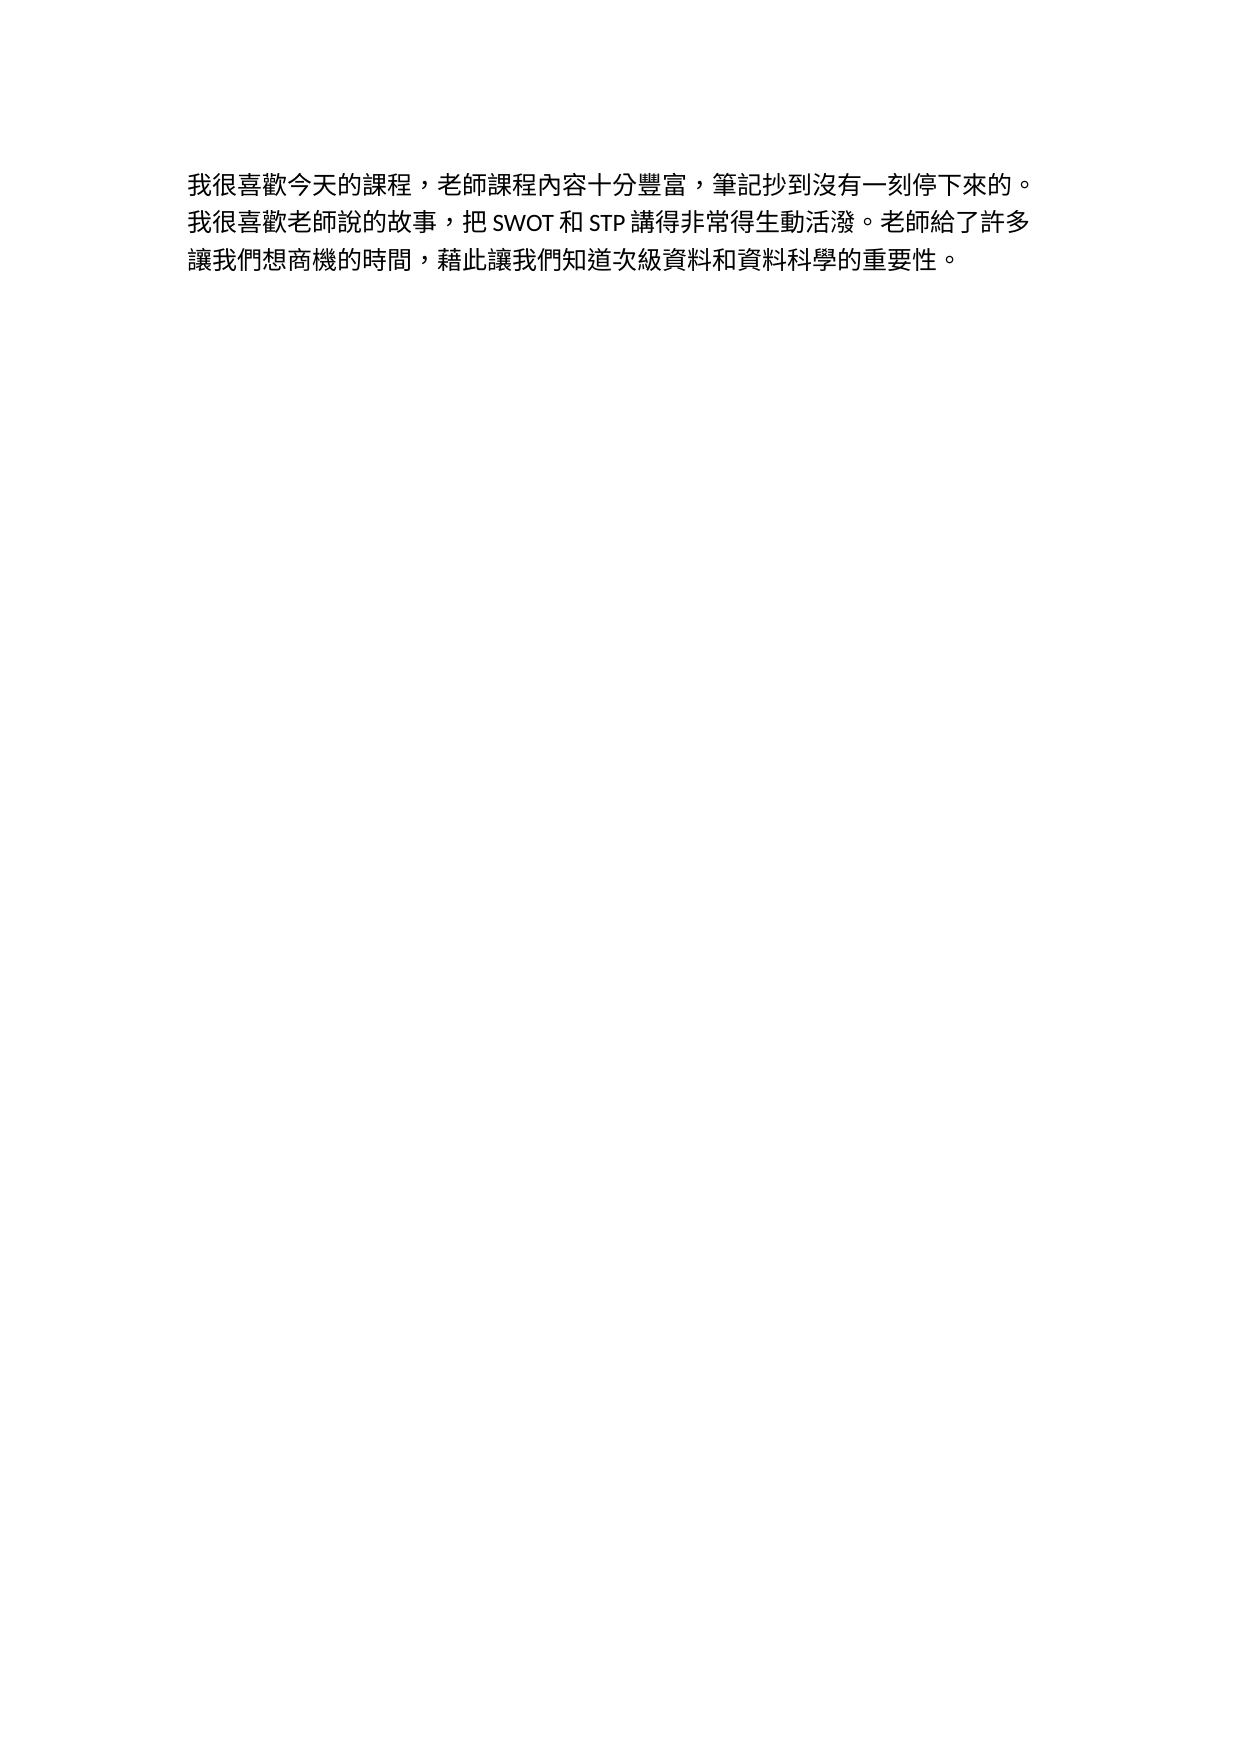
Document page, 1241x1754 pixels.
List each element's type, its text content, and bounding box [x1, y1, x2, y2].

text 我很喜歡今天的課程，老師課程內容十分豐富，筆記抄到沒有一刻停下來的。我很喜歡老師說的故事，把SWOT和STP講得非常得生動活潑。老師給了許多讓我們想商機的時間，藉此讓我們知道次級資料和資料科學的重要性。 [187, 164, 1053, 277]
